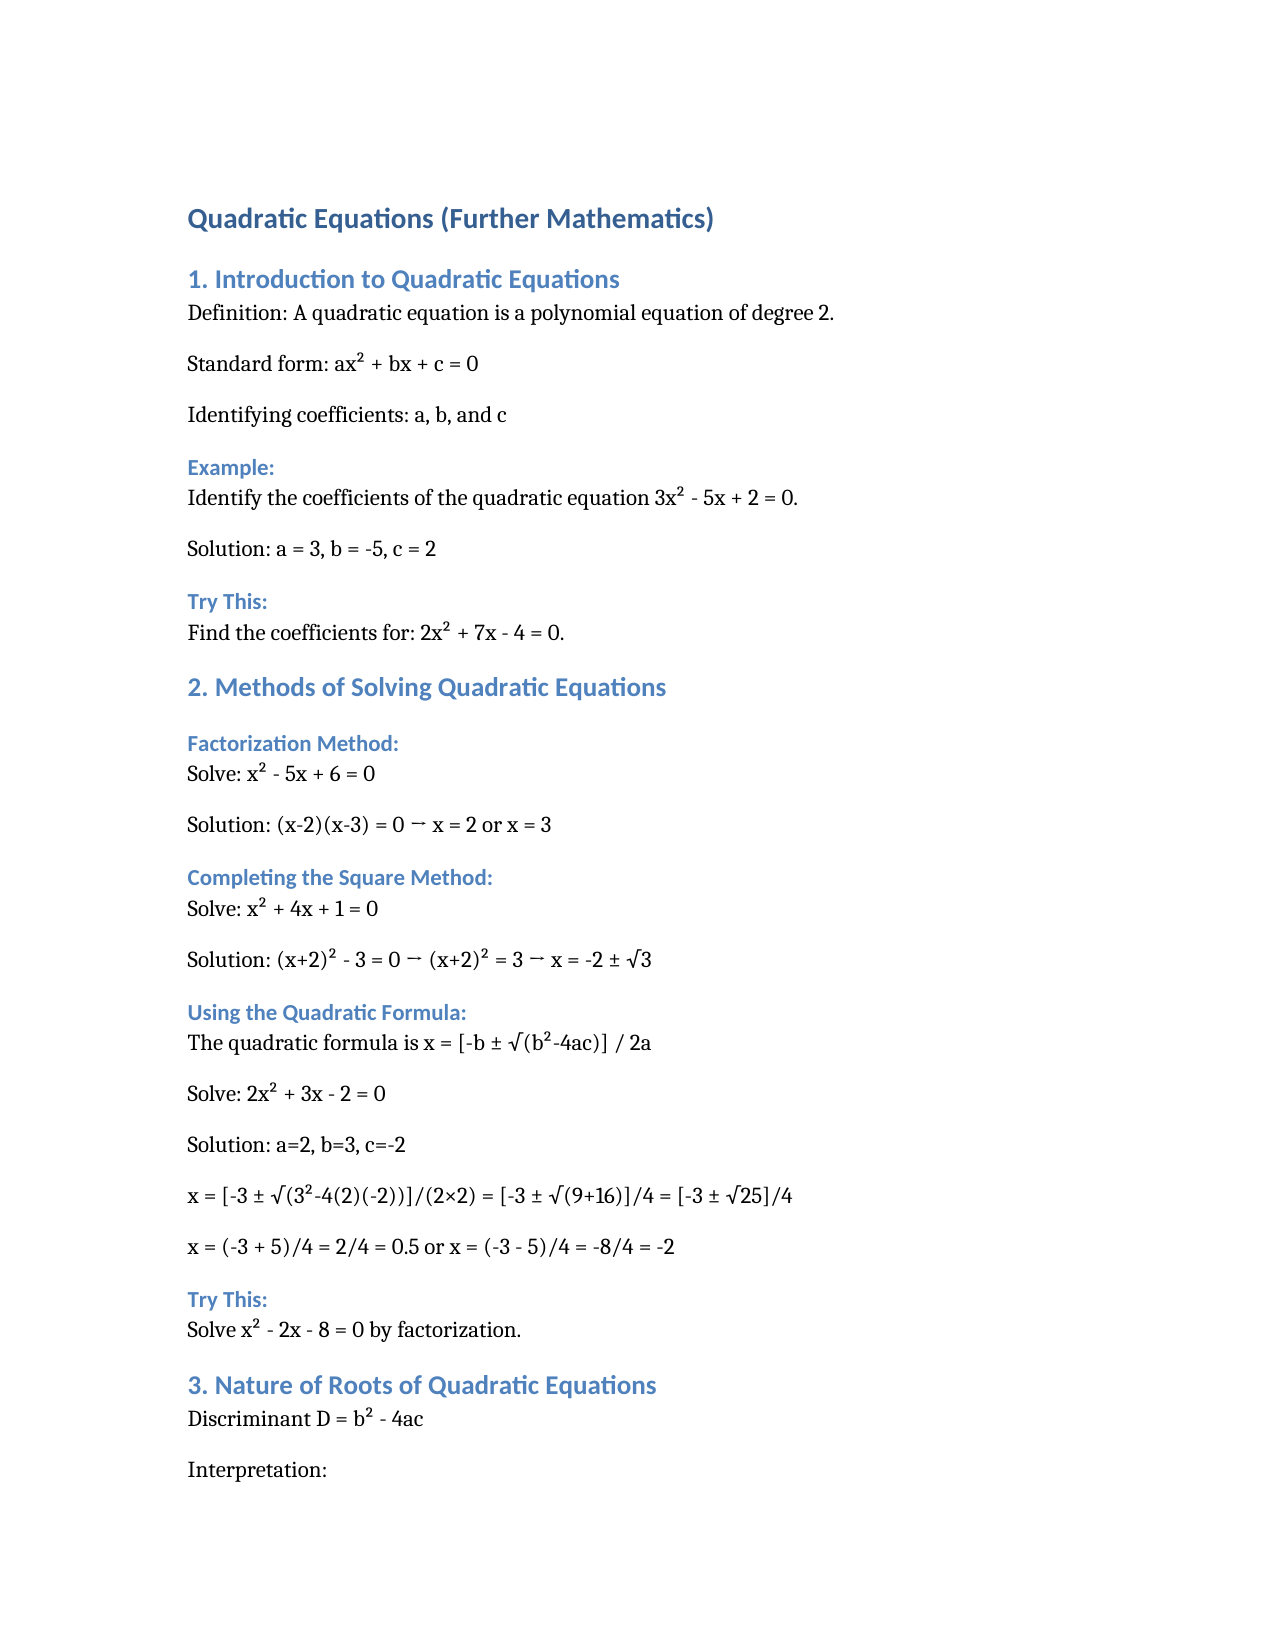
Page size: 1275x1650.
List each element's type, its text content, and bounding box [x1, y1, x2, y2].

text Solve: 2x² + 3x - 2 = 0 [187, 1081, 1087, 1107]
text Identify the coefficients of the quadratic equation 3x² - 5x + 2 = 0. [187, 485, 1087, 511]
text Solution: a = 3, b = -5, c = 2 [187, 536, 1087, 562]
text Discriminant D = b² - 4ac [187, 1406, 1087, 1432]
text Identifying coefficients: a, b, and c [187, 402, 1087, 428]
text x = (-3 + 5)/4 = 2/4 = 0.5 or x = (-3 - 5)/4 = -8/4 = -2 [187, 1234, 1087, 1260]
subtitle Factorization Method: [187, 729, 1087, 757]
text x = [-3 ± √(3²-4(2)(-2))]/(2×2) = [-3 ± √(9+16)]/4 = [-3 ± √25]/4 [187, 1183, 1087, 1209]
subtitle Using the Quadratic Formula: [187, 998, 1087, 1026]
text Standard form: ax² + bx + c = 0 [187, 351, 1087, 377]
subtitle Quadratic Equations (Further Mathematics) [187, 200, 1087, 236]
text Solve: x² - 5x + 6 = 0 [187, 761, 1087, 788]
subtitle Completing the Square Method: [187, 863, 1087, 891]
text Solution: (x-2)(x-3) = 0 → x = 2 or x = 3 [187, 812, 1087, 839]
text Solve x² - 2x - 8 = 0 by factorization. [187, 1317, 1087, 1343]
text Solve: x² + 4x + 1 = 0 [187, 896, 1087, 922]
text Definition: A quadratic equation is a polynomial equation of degree 2. [187, 300, 1087, 326]
subtitle Try This: [187, 1285, 1087, 1313]
text Interpretation: [187, 1457, 1087, 1483]
subtitle 1. Introduction to Quadratic Equations [187, 262, 1087, 295]
text Solution: (x+2)² - 3 = 0 → (x+2)² = 3 → x = -2 ± √3 [187, 947, 1087, 973]
text Find the coefficients for: 2x² + 7x - 4 = 0. [187, 619, 1087, 646]
subtitle Try This: [187, 587, 1087, 615]
text The quadratic formula is x = [-b ± √(b²-4ac)] / 2a [187, 1030, 1087, 1056]
text Solution: a=2, b=3, c=-2 [187, 1132, 1087, 1158]
subtitle 2. Methods of Solving Quadratic Equations [187, 670, 1087, 703]
subtitle 3. Nature of Roots of Quadratic Equations [187, 1368, 1087, 1401]
subtitle Example: [187, 453, 1087, 481]
